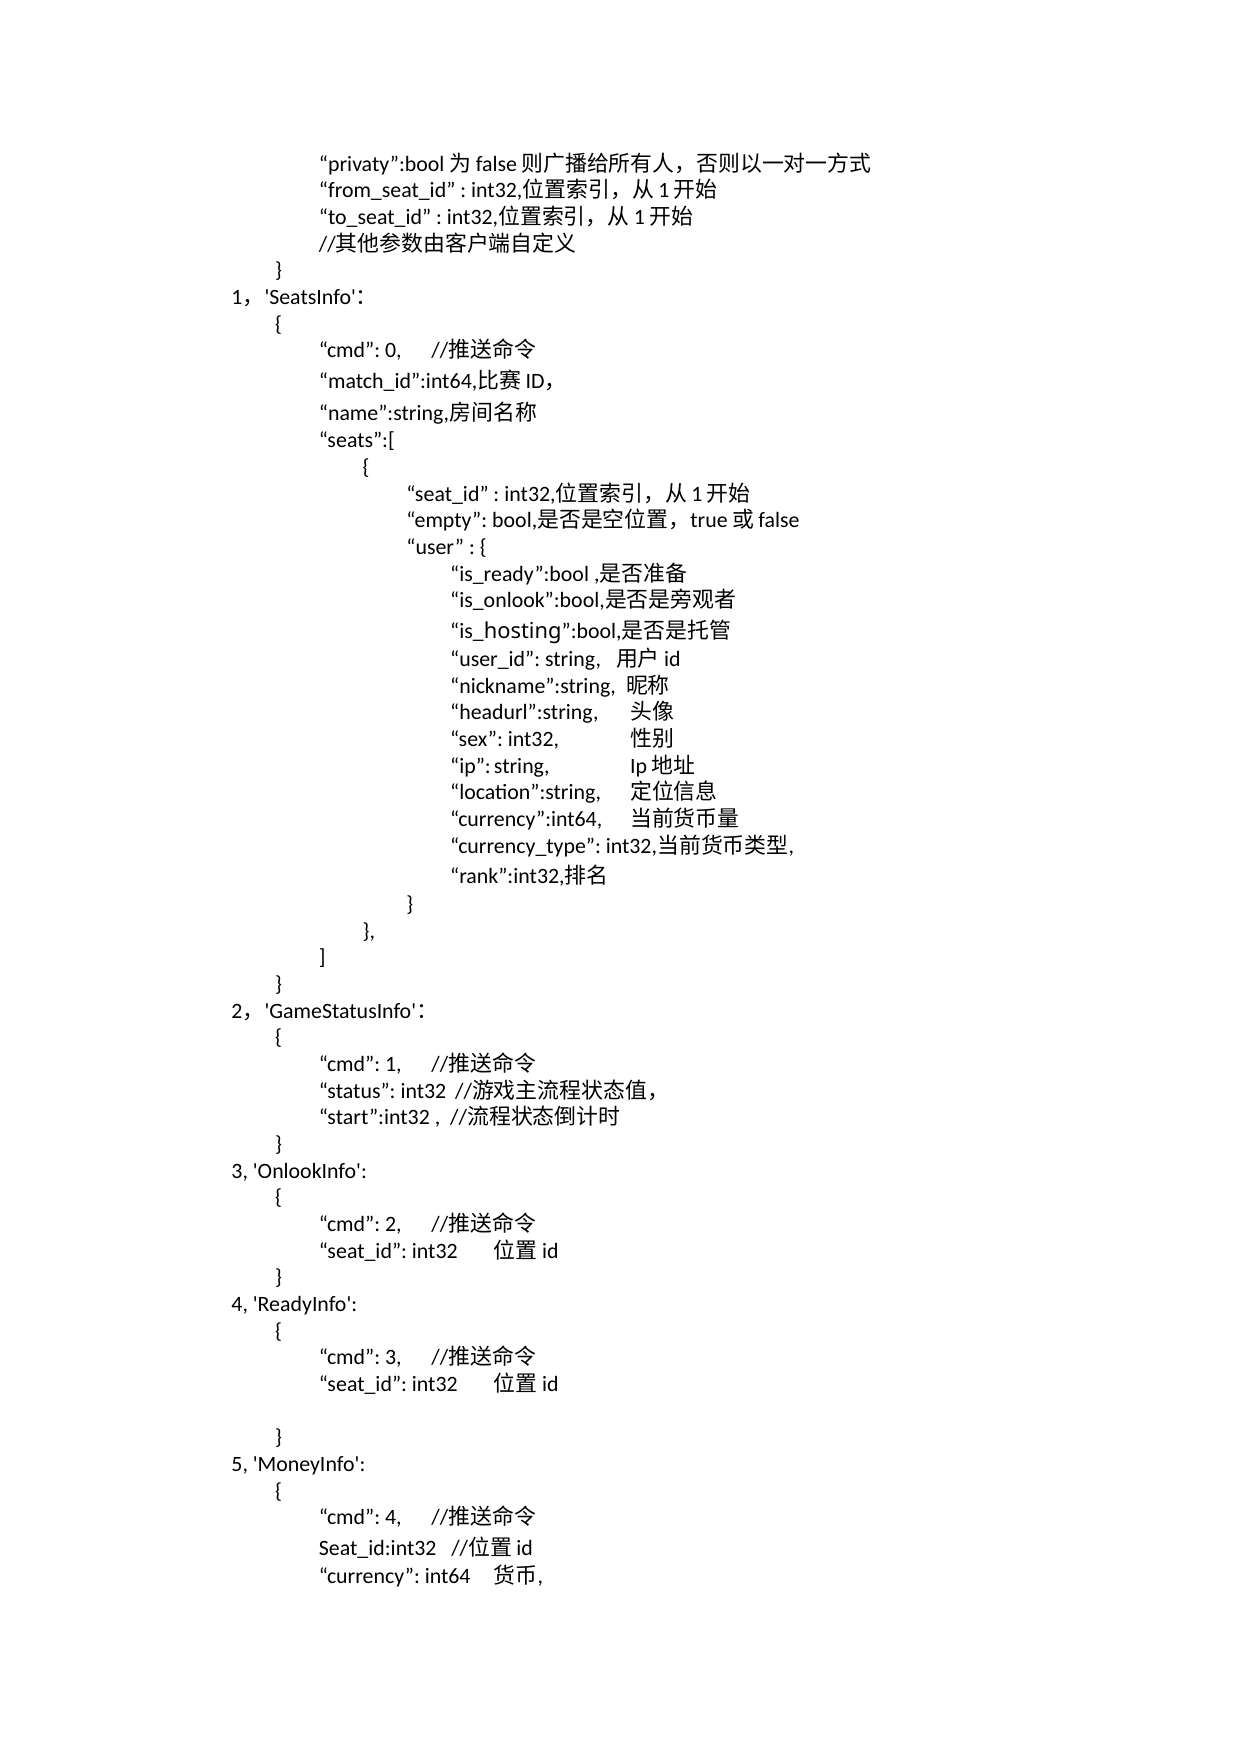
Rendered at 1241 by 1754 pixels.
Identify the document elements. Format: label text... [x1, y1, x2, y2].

text “rank”:int32,排名 [187, 858, 1053, 890]
text “seat_id” : int32,位置索引，从1开始 [187, 480, 1053, 507]
text “privaty”:bool 为false则广播给所有人，否则以一对一方式 [187, 150, 1053, 177]
text //其他参数由客户端自定义 [187, 230, 1053, 257]
text “cmd”: 4, //推送命令 [187, 1503, 1053, 1530]
text “currency”: int64 货币, [187, 1562, 1053, 1588]
text “match_id”:int64,比赛ID， [187, 363, 1053, 395]
text “start”:int32 , //流程状态倒计时 [187, 1103, 1053, 1130]
text { [187, 310, 1053, 337]
text { [187, 1477, 1053, 1503]
text “cmd”: 3, //推送命令 [187, 1343, 1053, 1370]
text Seat_id:int32 //位置id [187, 1530, 1053, 1562]
text } [231, 1130, 1053, 1157]
text “cmd”: 0, //推送命令 [187, 337, 1053, 363]
text 2，'GameStatusInfo'： [187, 997, 1053, 1023]
text “from_seat_id” : int32,位置索引，从1开始 [187, 177, 1053, 203]
text “cmd”: 1, //推送命令 [187, 1050, 1053, 1077]
text “seats”:[ [187, 427, 1053, 453]
text 4, 'ReadyInfo': [187, 1290, 1053, 1317]
text “sex”: int32, 性别 [187, 725, 1053, 752]
text “is_hosting”:bool,是否是托管 [187, 613, 1053, 645]
text “empty”: bool,是否是空位置，true或false [187, 507, 1053, 533]
text { [187, 453, 1053, 480]
text 1，'SeatsInfo'： [187, 283, 1053, 310]
text 3, 'OnlookInfo': [187, 1157, 1053, 1183]
text “to_seat_id” : int32,位置索引，从1开始 [187, 203, 1053, 230]
text { [187, 1317, 1053, 1343]
text “user_id”: string, 用户id [187, 645, 1053, 672]
text “nickname”:string, 昵称 [187, 672, 1053, 698]
text “location”:string, 定位信息 [187, 778, 1053, 805]
text “seat_id”: int32 位置id [187, 1370, 1053, 1397]
text “is_ready”:bool ,是否准备 [187, 560, 1053, 587]
text } [231, 1423, 1053, 1450]
text “currency”:int64, 当前货币量 [187, 805, 1053, 832]
text “currency_type”: int32,当前货币类型, [187, 832, 1053, 858]
text “ip”: string, Ip地址 [187, 752, 1053, 778]
text “cmd”: 2, //推送命令 [187, 1210, 1053, 1237]
text “is_onlook”:bool,是否是旁观者 [187, 587, 1053, 613]
text “status”: int32 //游戏主流程状态值， [187, 1077, 1053, 1103]
text { [187, 1183, 1053, 1210]
text }, [362, 917, 1053, 943]
text } [362, 890, 1053, 917]
text { [187, 1023, 1053, 1050]
text 5, 'MoneyInfo': [187, 1450, 1053, 1477]
text “seat_id”: int32 位置id [187, 1237, 1053, 1263]
text } [231, 1263, 1053, 1290]
text ] [275, 943, 1053, 970]
text “name”:string,房间名称 [275, 395, 1053, 427]
text } [231, 970, 1053, 997]
text “user” : { [187, 533, 1053, 560]
text “headurl”:string, 头像 [187, 698, 1053, 725]
text } [231, 257, 1053, 283]
